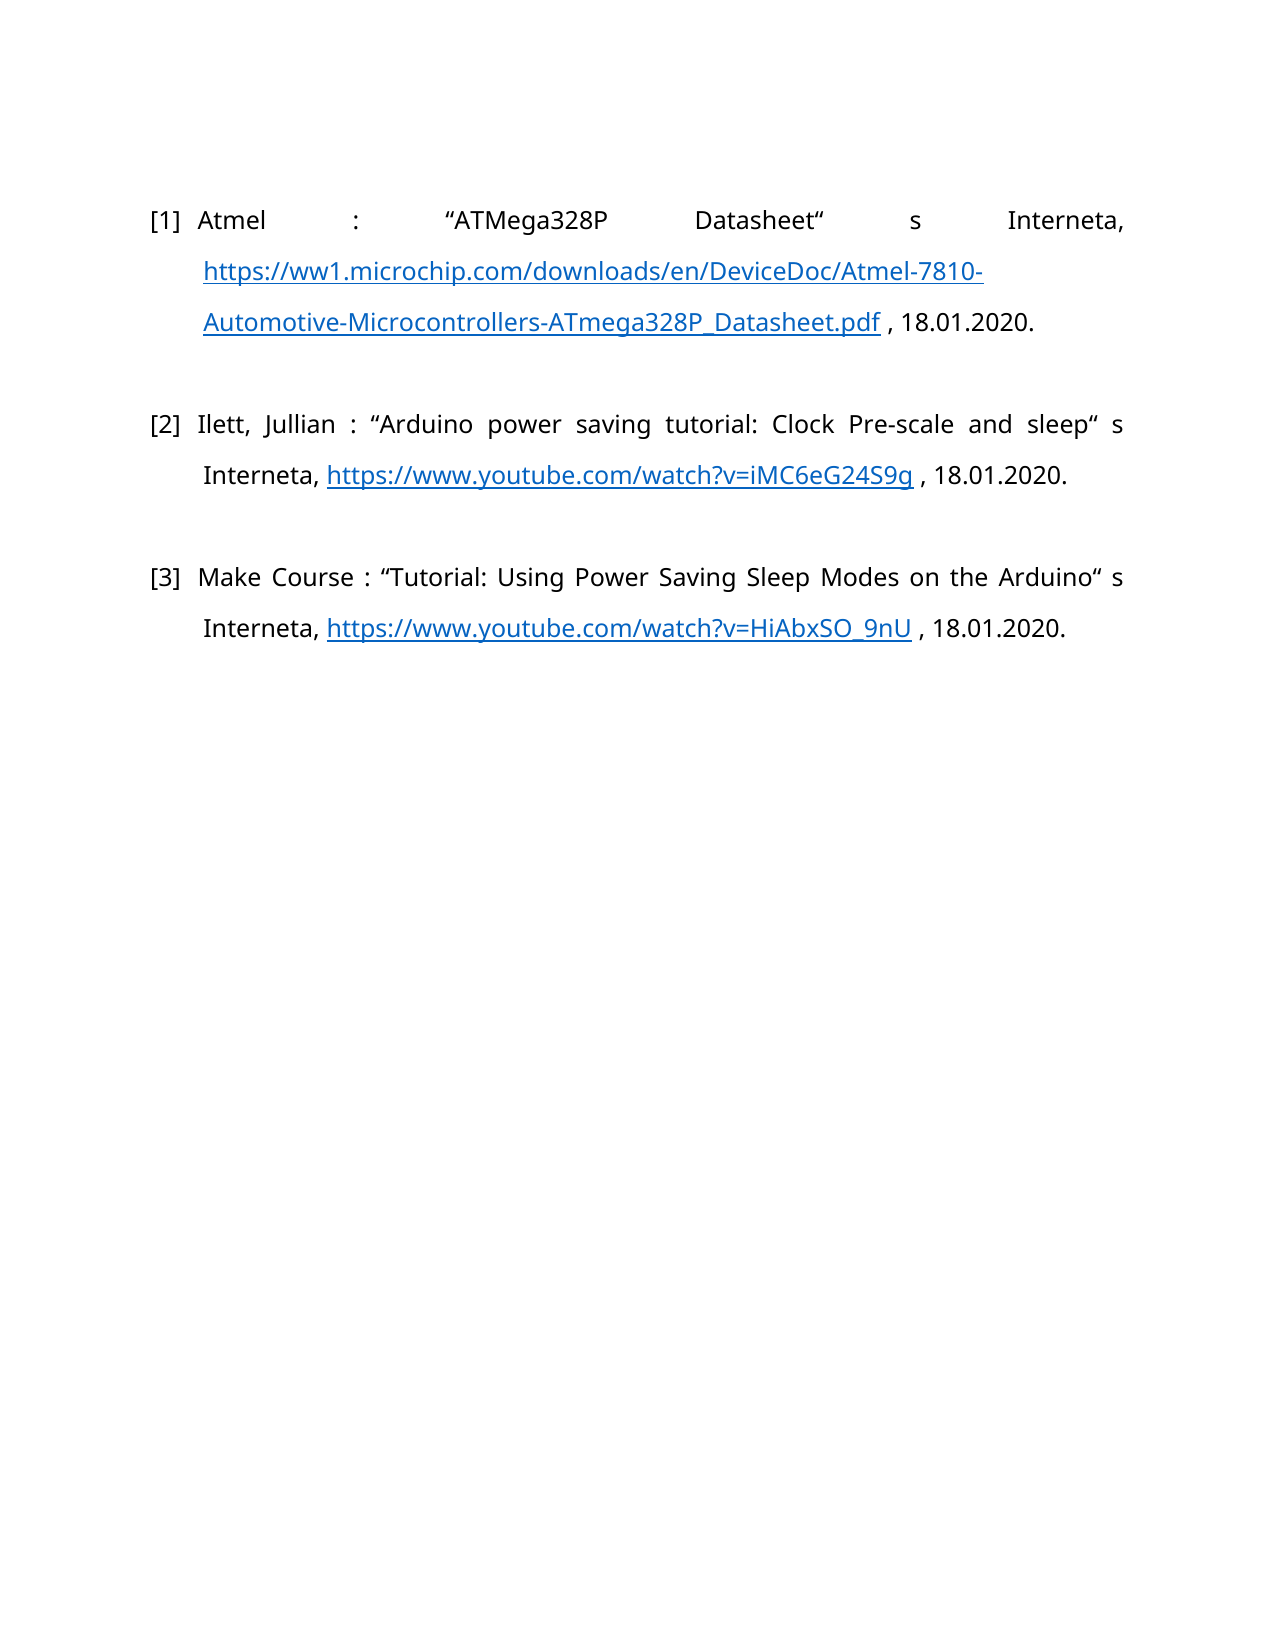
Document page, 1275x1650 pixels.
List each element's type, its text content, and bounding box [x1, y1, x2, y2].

list Atmel : “ATMega328P Datasheet“ s Interneta, https://ww1.microchip.com/downloads/en/DeviceDoc/Atmel-7810-Automotive-Microcontrollers-ATmega328P_Datasheet.pdf , 18.01.2020. [150, 203, 1125, 339]
list Ilett, Jullian : “Arduino power saving tutorial: Clock Pre-scale and sleep“ s Interneta, https://www.youtube.com/watch?v=iMC6eG24S9g , 18.01.2020. [150, 407, 1125, 492]
list Make Course : “Tutorial: Using Power Saving Sleep Modes on the Arduino“ s Interneta, https://www.youtube.com/watch?v=HiAbxSO_9nU , 18.01.2020. [150, 560, 1125, 645]
